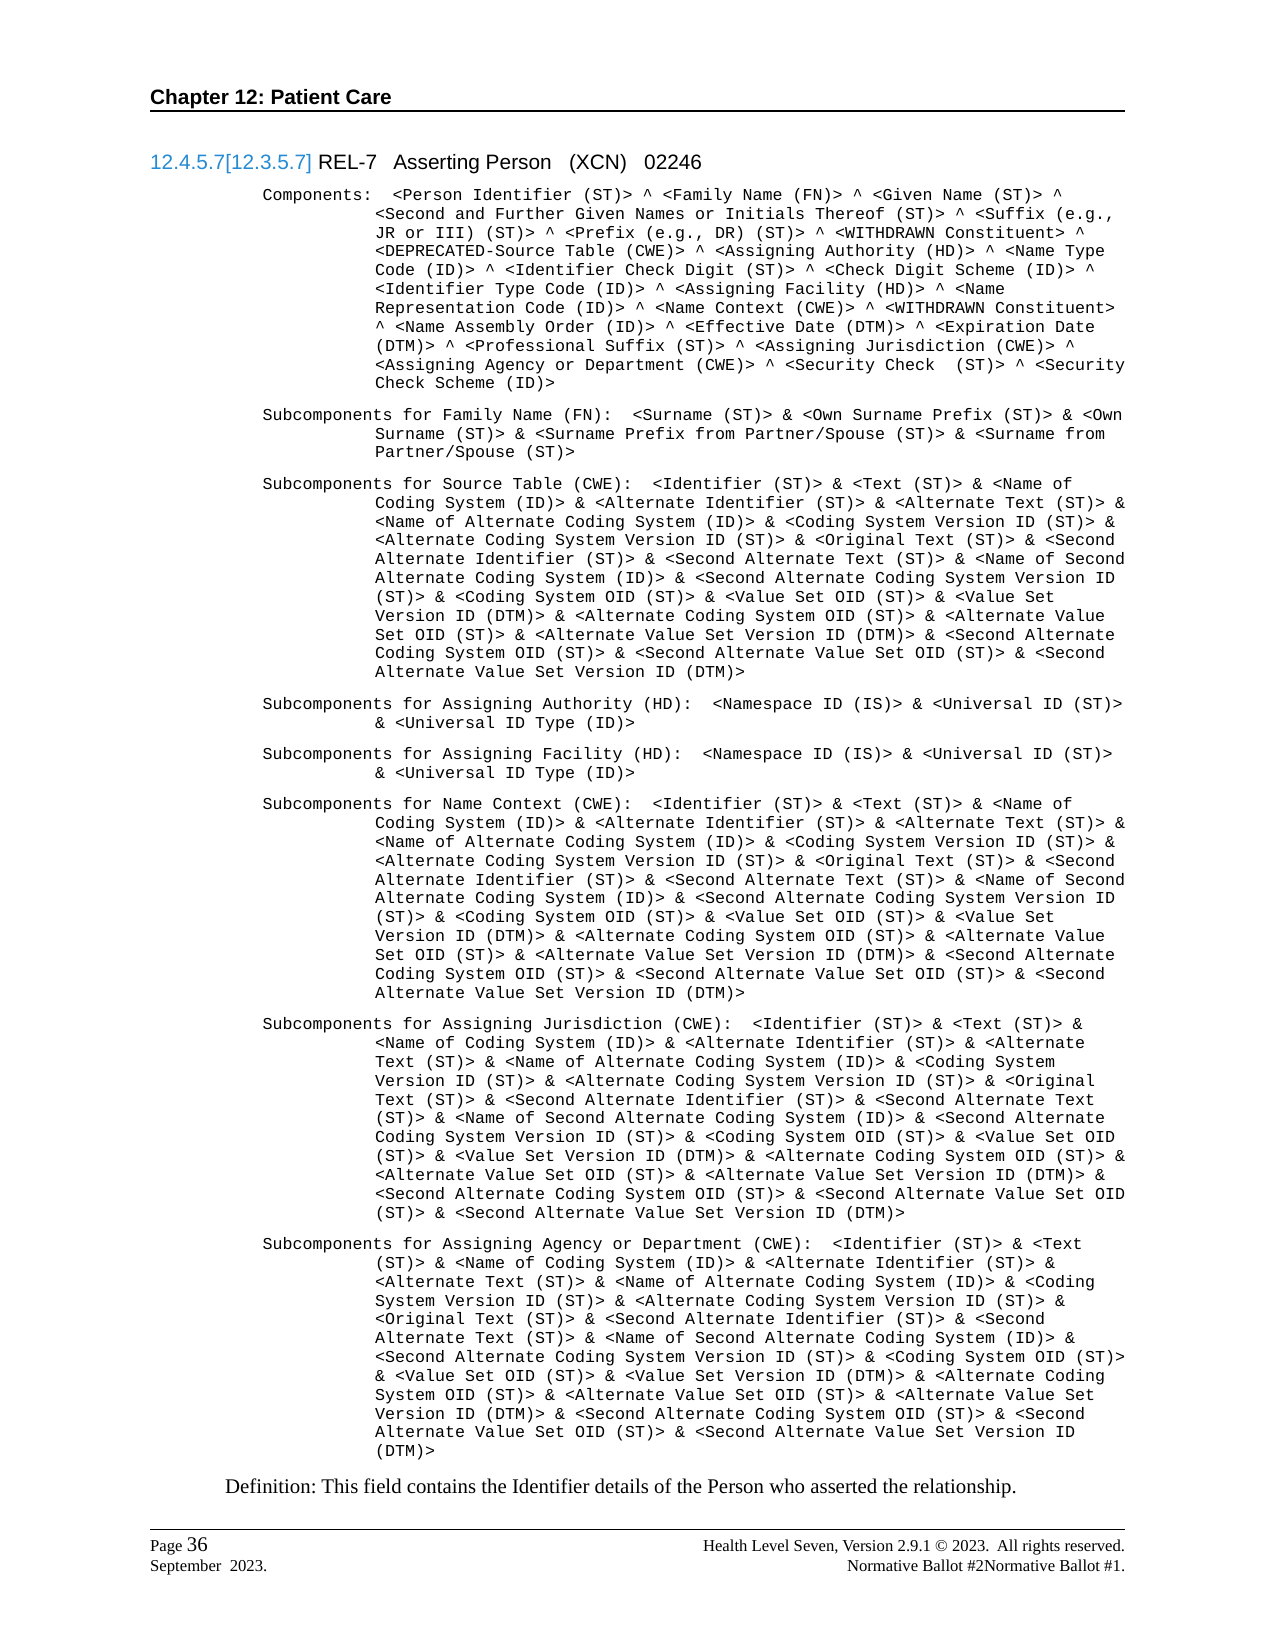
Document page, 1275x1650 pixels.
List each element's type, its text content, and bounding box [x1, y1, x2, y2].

text Components: <Person Identifier (ST)> ^ <Family Name (FN)> ^ <Given Name (ST)> ^ <Second and Further Given Names or Initials Thereof (ST)> ^ <Suffix (e.g., JR or III) (ST)> ^ <Prefix (e.g., DR) (ST)> ^ <WITHDRAWN Constituent> ^ <DEPRECATED-Source Table (CWE)> ^ <Assigning Authority (HD)> ^ <Name Type Code (ID)> ^ <Identifier Check Digit (ST)> ^ <Check Digit Scheme (ID)> ^ <Identifier Type Code (ID)> ^ <Assigning Facility (HD)> ^ <Name Representation Code (ID)> ^ <Name Context (CWE)> ^ <WITHDRAWN Constituent> ^ <Name Assembly Order (ID)> ^ <Effective Date (DTM)> ^ <Expiration Date (DTM)> ^ <Professional Suffix (ST)> ^ <Assigning Jurisdiction (CWE)> ^ <Assigning Agency or Department (CWE)> ^ <Security Check (ST)> ^ <Security Check Scheme (ID)> [262, 186, 1125, 394]
text Subcomponents for Assigning Jurisdiction (CWE): <Identifier (ST)> & <Text (ST)> & <Name of Coding System (ID)> & <Alternate Identifier (ST)> & <Alternate Text (ST)> & <Name of Alternate Coding System (ID)> & <Coding System Version ID (ST)> & <Alternate Coding System Version ID (ST)> & <Original Text (ST)> & <Second Alternate Identifier (ST)> & <Second Alternate Text (ST)> & <Name of Second Alternate Coding System (ID)> & <Second Alternate Coding System Version ID (ST)> & <Coding System OID (ST)> & <Value Set OID (ST)> & <Value Set Version ID (DTM)> & <Alternate Coding System OID (ST)> & <Alternate Value Set OID (ST)> & <Alternate Value Set Version ID (DTM)> & <Second Alternate Coding System OID (ST)> & <Second Alternate Value Set OID (ST)> & <Second Alternate Value Set Version ID (DTM)> [262, 1016, 1125, 1223]
text Subcomponents for Assigning Facility (HD): <Namespace ID (IS)> & <Universal ID (ST)> & <Universal ID Type (ID)> [262, 746, 1125, 783]
text Definition: This field contains the Identifier details of the Person who asserted the relationship. [225, 1474, 1125, 1498]
text Subcomponents for Family Name (FN): <Surname (ST)> & <Own Surname Prefix (ST)> & <Own Surname (ST)> & <Surname Prefix from Partner/Spouse (ST)> & <Surname from Partner/Spouse (ST)> [262, 406, 1125, 463]
text Subcomponents for Assigning Agency or Department (CWE): <Identifier (ST)> & <Text (ST)> & <Name of Coding System (ID)> & <Alternate Identifier (ST)> & <Alternate Text (ST)> & <Name of Alternate Coding System (ID)> & <Coding System Version ID (ST)> & <Alternate Coding System Version ID (ST)> & <Original Text (ST)> & <Second Alternate Identifier (ST)> & <Second Alternate Text (ST)> & <Name of Second Alternate Coding System (ID)> & <Second Alternate Coding System Version ID (ST)> & <Coding System OID (ST)> & <Value Set OID (ST)> & <Value Set Version ID (DTM)> & <Alternate Coding System OID (ST)> & <Alternate Value Set OID (ST)> & <Alternate Value Set Version ID (DTM)> & <Second Alternate Coding System OID (ST)> & <Second Alternate Value Set OID (ST)> & <Second Alternate Value Set Version ID (DTM)> [262, 1236, 1125, 1462]
subtitle REL-7 Asserting Person (XCN) 02246 [150, 150, 1125, 174]
text Subcomponents for Name Context (CWE): <Identifier (ST)> & <Text (ST)> & <Name of Coding System (ID)> & <Alternate Identifier (ST)> & <Alternate Text (ST)> & <Name of Alternate Coding System (ID)> & <Coding System Version ID (ST)> & <Alternate Coding System Version ID (ST)> & <Original Text (ST)> & <Second Alternate Identifier (ST)> & <Second Alternate Text (ST)> & <Name of Second Alternate Coding System (ID)> & <Second Alternate Coding System Version ID (ST)> & <Coding System OID (ST)> & <Value Set OID (ST)> & <Value Set Version ID (DTM)> & <Alternate Coding System OID (ST)> & <Alternate Value Set OID (ST)> & <Alternate Value Set Version ID (DTM)> & <Second Alternate Coding System OID (ST)> & <Second Alternate Value Set OID (ST)> & <Second Alternate Value Set Version ID (DTM)> [262, 796, 1125, 1003]
text Subcomponents for Assigning Authority (HD): <Namespace ID (IS)> & <Universal ID (ST)> & <Universal ID Type (ID)> [262, 695, 1125, 733]
text Subcomponents for Source Table (CWE): <Identifier (ST)> & <Text (ST)> & <Name of Coding System (ID)> & <Alternate Identifier (ST)> & <Alternate Text (ST)> & <Name of Alternate Coding System (ID)> & <Coding System Version ID (ST)> & <Alternate Coding System Version ID (ST)> & <Original Text (ST)> & <Second Alternate Identifier (ST)> & <Second Alternate Text (ST)> & <Name of Second Alternate Coding System (ID)> & <Second Alternate Coding System Version ID (ST)> & <Coding System OID (ST)> & <Value Set OID (ST)> & <Value Set Version ID (DTM)> & <Alternate Coding System OID (ST)> & <Alternate Value Set OID (ST)> & <Alternate Value Set Version ID (DTM)> & <Second Alternate Coding System OID (ST)> & <Second Alternate Value Set OID (ST)> & <Second Alternate Value Set Version ID (DTM)> [262, 475, 1125, 683]
